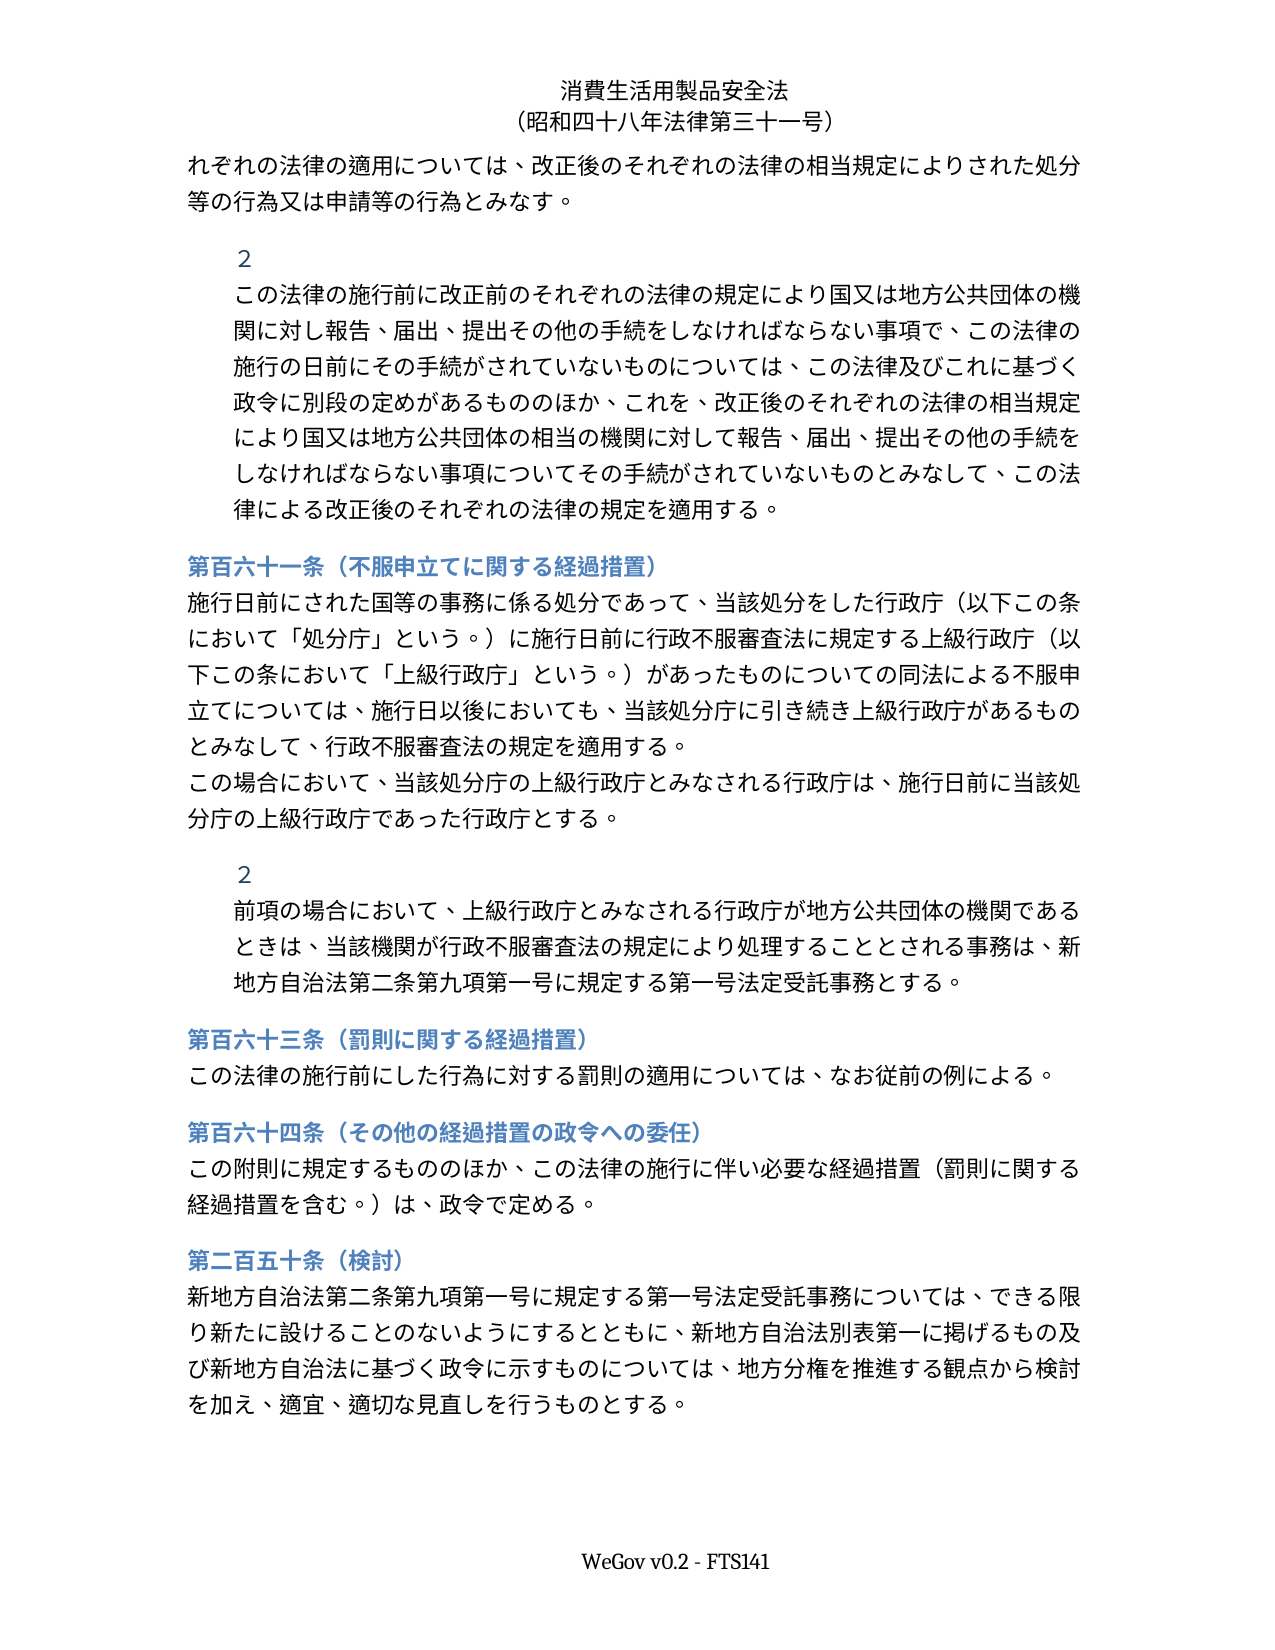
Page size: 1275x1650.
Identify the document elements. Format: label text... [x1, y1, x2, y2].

text 新地方自治法第二条第九項第一号に規定する第一号法定受託事務については、できる限り新たに設けることのないようにするとともに、新地方自治法別表第一に掲げるもの及び新地方自治法に基づく政令に示すものについては、地方分権を推進する観点から検討を加え、適宜、適切な見直しを行うものとする。 [187, 1281, 1087, 1420]
text 施行日前にされた国等の事務に係る処分であって、当該処分をした行政庁（以下この条において「処分庁」という。）に施行日前に行政不服審査法に規定する上級行政庁（以下この条において「上級行政庁」という。）があったものについての同法による不服申立てについては、施行日以後においても、当該処分庁に引き続き上級行政庁があるものとみなして、行政不服審査法の規定を適用する。 この場合において、当該処分庁の上級行政庁とみなされる行政庁は、施行日前に当該処分庁の上級行政庁であった行政庁とする。 [187, 587, 1087, 834]
text この法律の施行前に改正前のそれぞれの法律の規定により国又は地方公共団体の機関に対し報告、届出、提出その他の手続をしなければならない事項で、この法律の施行の日前にその手続がされていないものについては、この法律及びこれに基づく政令に別段の定めがあるもののほか、これを、改正後のそれぞれの法律の相当規定により国又は地方公共団体の相当の機関に対して報告、届出、提出その他の手続をしなければならない事項についてその手続がされていないものとみなして、この法律による改正後のそれぞれの法律の規定を適用する。 [233, 279, 1087, 526]
subtitle 第百六十四条（その他の経過措置の政令への委任） [187, 1117, 1087, 1148]
text この法律の施行前にした行為に対する罰則の適用については、なお従前の例による。 [187, 1060, 1087, 1091]
subtitle ２ [233, 243, 1087, 274]
subtitle 第百六十一条（不服申立てに関する経過措置） [187, 551, 1087, 582]
subtitle 第二百五十条（検討） [187, 1245, 1087, 1277]
subtitle ２ [233, 859, 1087, 891]
text この附則に規定するもののほか、この法律の施行に伴い必要な経過措置（罰則に関する経過措置を含む。）は、政令で定める。 [187, 1153, 1087, 1220]
subtitle 第百六十三条（罰則に関する経過措置） [187, 1024, 1087, 1055]
text 前項の場合において、上級行政庁とみなされる行政庁が地方公共団体の機関であるときは、当該機関が行政不服審査法の規定により処理することとされる事務は、新地方自治法第二条第九項第一号に規定する第一号法定受託事務とする。 [233, 895, 1087, 998]
